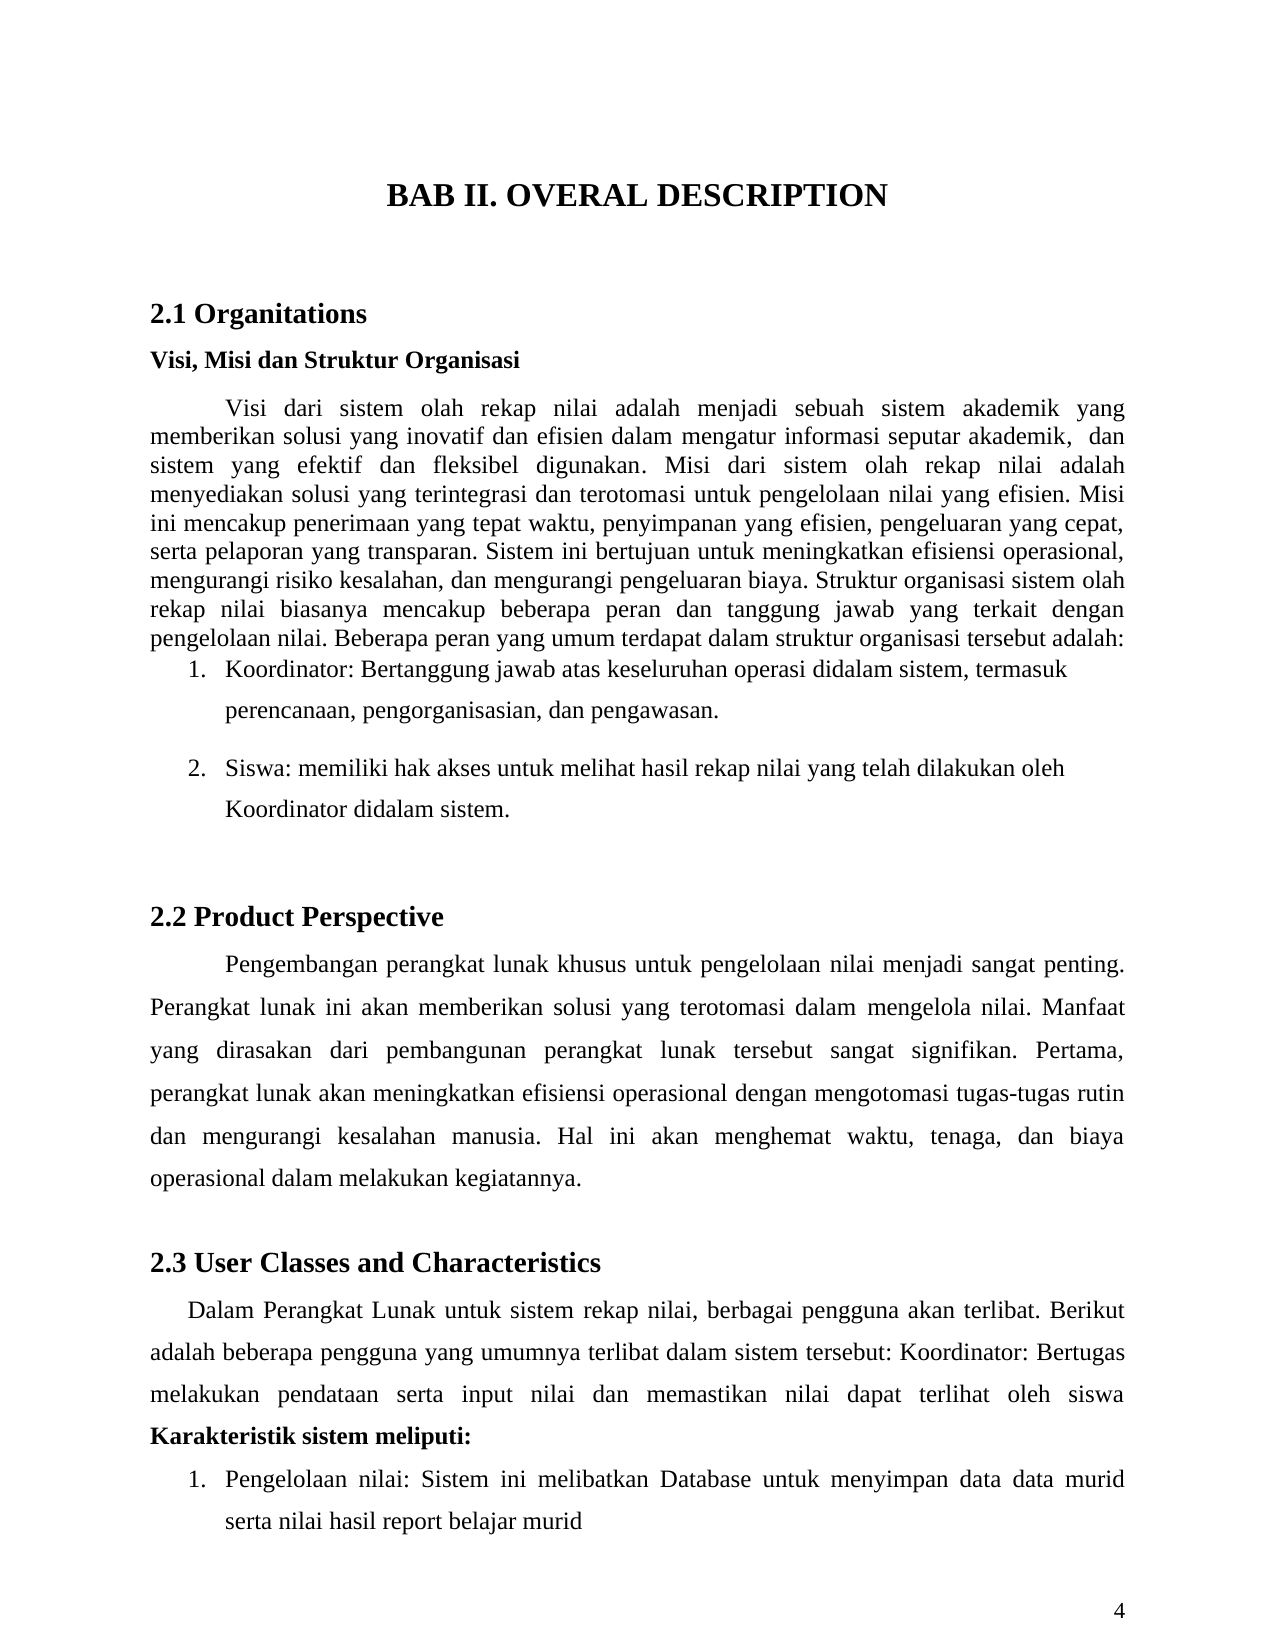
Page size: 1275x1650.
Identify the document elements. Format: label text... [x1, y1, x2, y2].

list Siswa: memiliki hak akses untuk melihat hasil rekap nilai yang telah dilakukan oleh Koordinator didalam sistem. [188, 753, 1125, 823]
text Pengembangan perangkat lunak khusus untuk pengelolaan nilai menjadi sangat penting. Perangkat lunak ini akan memberikan solusi yang terotomasi dalam mengelola nilai. Manfaat yang dirasakan dari pembangunan perangkat lunak tersebut sangat signifikan. Pertama, perangkat lunak akan meningkatkan efisiensi operasional dengan mengotomasi tugas-tugas rutin dan mengurangi kesalahan manusia. Hal ini akan menghemat waktu, tenaga, dan biaya operasional dalam melakukan kegiatannya. [150, 949, 1125, 1192]
list Koordinator: Bertanggung jawab atas keseluruhan operasi didalam sistem, termasuk perencanaan, pengorganisasian, dan pengawasan. [188, 654, 1125, 724]
list Pengelolaan nilai: Sistem ini melibatkan Database untuk menyimpan data data murid serta nilai hasil report belajar murid [188, 1464, 1125, 1534]
subtitle 2.1 Organitations [150, 296, 1125, 330]
subtitle 2.3 User Classes and Characteristics [150, 1245, 1125, 1278]
subtitle 2.2 Product Perspective [150, 899, 1125, 933]
subtitle BAB II. OVERAL DESCRIPTION [150, 175, 1125, 213]
text Visi dari sistem olah rekap nilai adalah menjadi sebuah sistem akademik yang memberikan solusi yang inovatif dan efisien dalam mengatur informasi seputar akademik, dan sistem yang efektif dan fleksibel digunakan. Misi dari sistem olah rekap nilai adalah menyediakan solusi yang terintegrasi dan terotomasi untuk pengelolaan nilai yang efisien. Misi ini mencakup penerimaan yang tepat waktu, penyimpanan yang efisien, pengeluaran yang cepat, serta pelaporan yang transparan. Sistem ini bertujuan untuk meningkatkan efisiensi operasional, mengurangi risiko kesalahan, dan mengurangi pengeluaran biaya. Struktur organisasi sistem olah rekap nilai biasanya mencakup beberapa peran dan tanggung jawab yang terkait dengan pengelolaan nilai. Beberapa peran yang umum terdapat dalam struktur organisasi tersebut adalah: [150, 393, 1125, 651]
text Dalam Perangkat Lunak untuk sistem rekap nilai, berbagai pengguna akan terlibat. Berikut adalah beberapa pengguna yang umumnya terlibat dalam sistem tersebut: Koordinator: Bertugas melakukan pendataan serta input nilai dan memastikan nilai dapat terlihat oleh siswa Karakteristik sistem meliputi: [150, 1295, 1125, 1450]
text Visi, Misi dan Struktur Organisasi [150, 345, 1125, 374]
